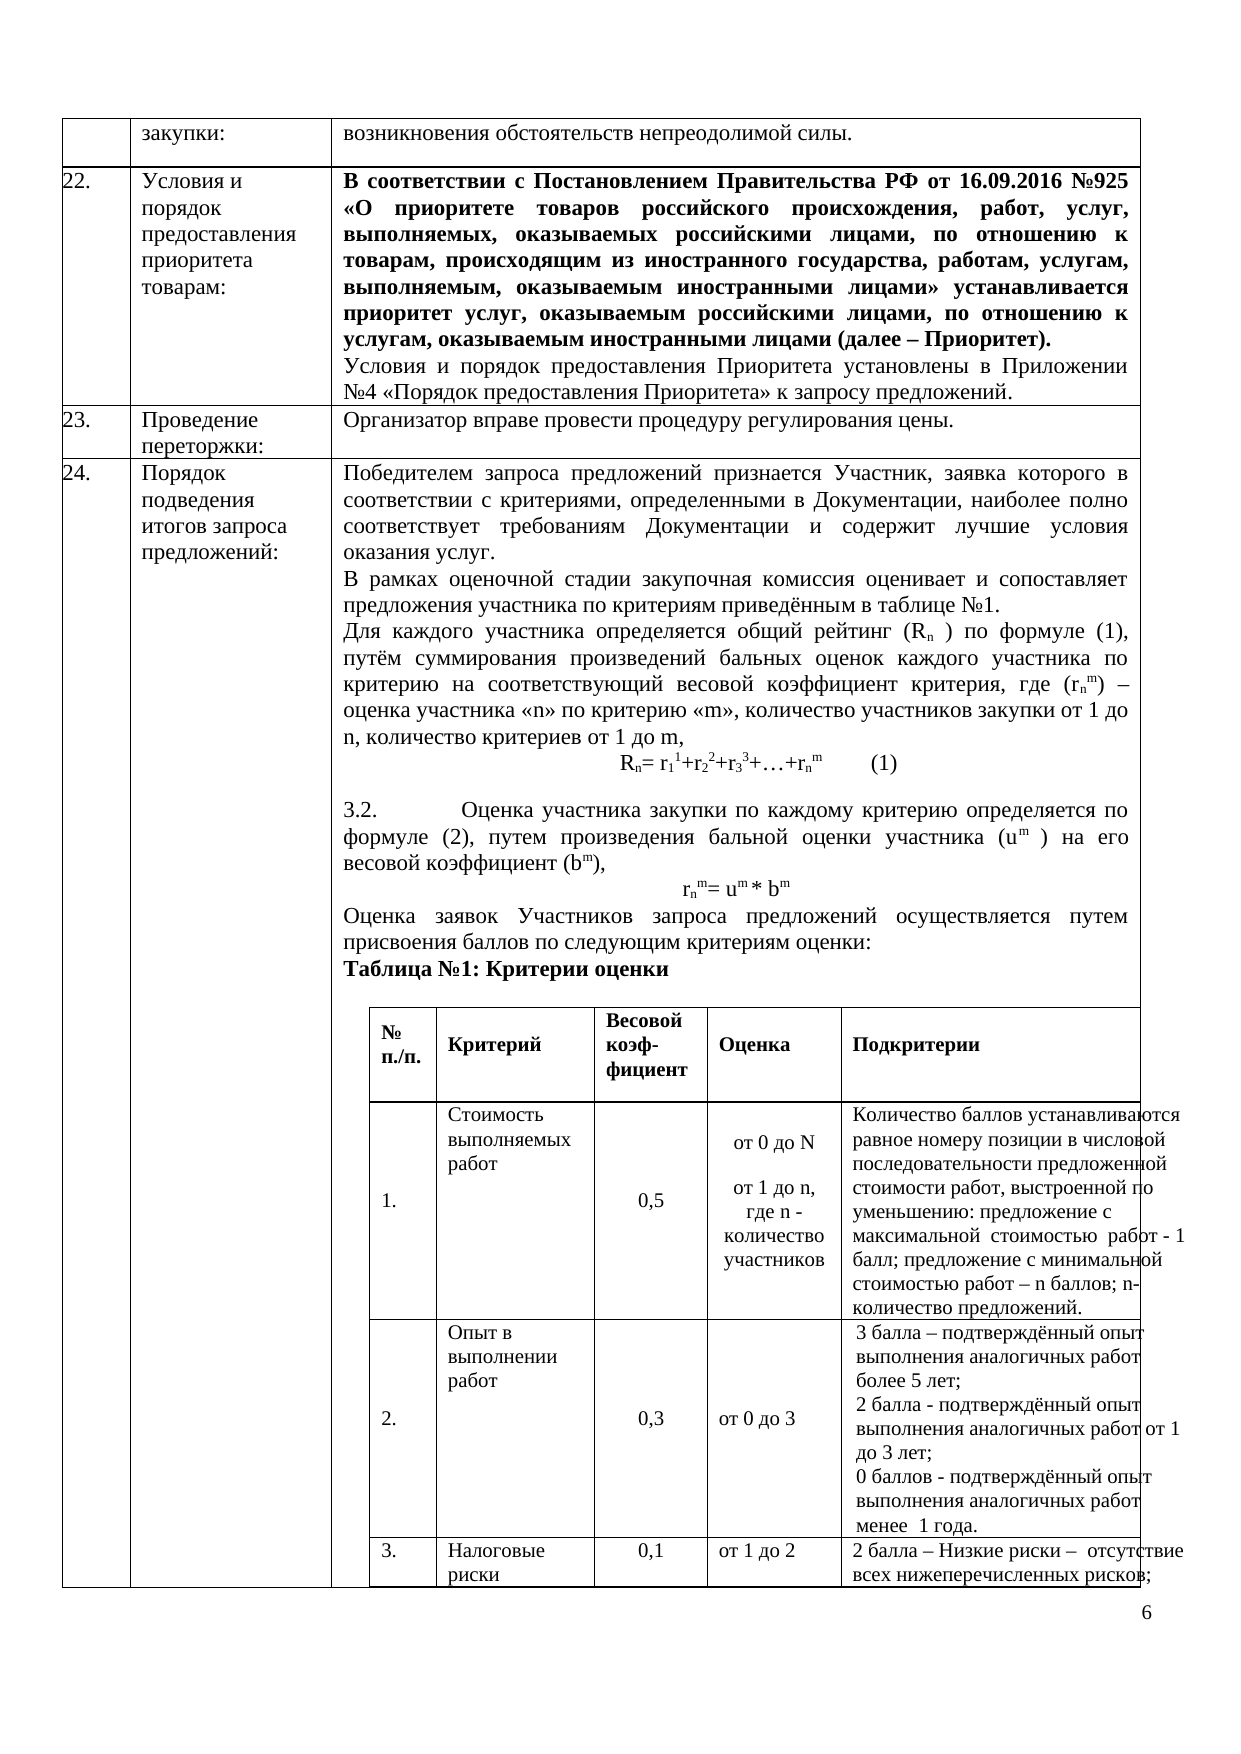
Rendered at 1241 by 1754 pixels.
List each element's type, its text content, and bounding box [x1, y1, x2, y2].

table_cell Проведение переторжки: [131, 406, 331, 458]
table_cell В соответствии с Постановлением Правительства РФ от 16.09.2016 №925 «О приоритете товаров российского происхождения, работ, услуг, выполняемых, оказываемых российскими лицами, по отношению к товарам, происходящим из иностранного государства, работам, услугам, выполняемым, оказываемым иностранными лицами» устанавливается приоритет услуг, оказываемым российскими лицами, по отношению к услугам, оказываемым иностранными лицами (далее – Приоритет). Условия и порядок предоставления Приоритета установлены в Приложении №4 «Порядок предоставления Приоритета» к запросу предложений. [332, 168, 1140, 404]
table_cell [131, 119, 331, 166]
table_cell Организатор вправе провести процедуру регулирования цены. [332, 406, 1140, 458]
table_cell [332, 459, 1140, 1587]
table_cell [63, 406, 130, 458]
table_cell Условия и порядок предоставления приоритета товарам: [131, 168, 331, 404]
table_cell [63, 459, 130, 1587]
table_cell [63, 168, 130, 404]
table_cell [131, 459, 331, 1587]
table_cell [332, 119, 1140, 166]
table_cell [63, 119, 130, 166]
